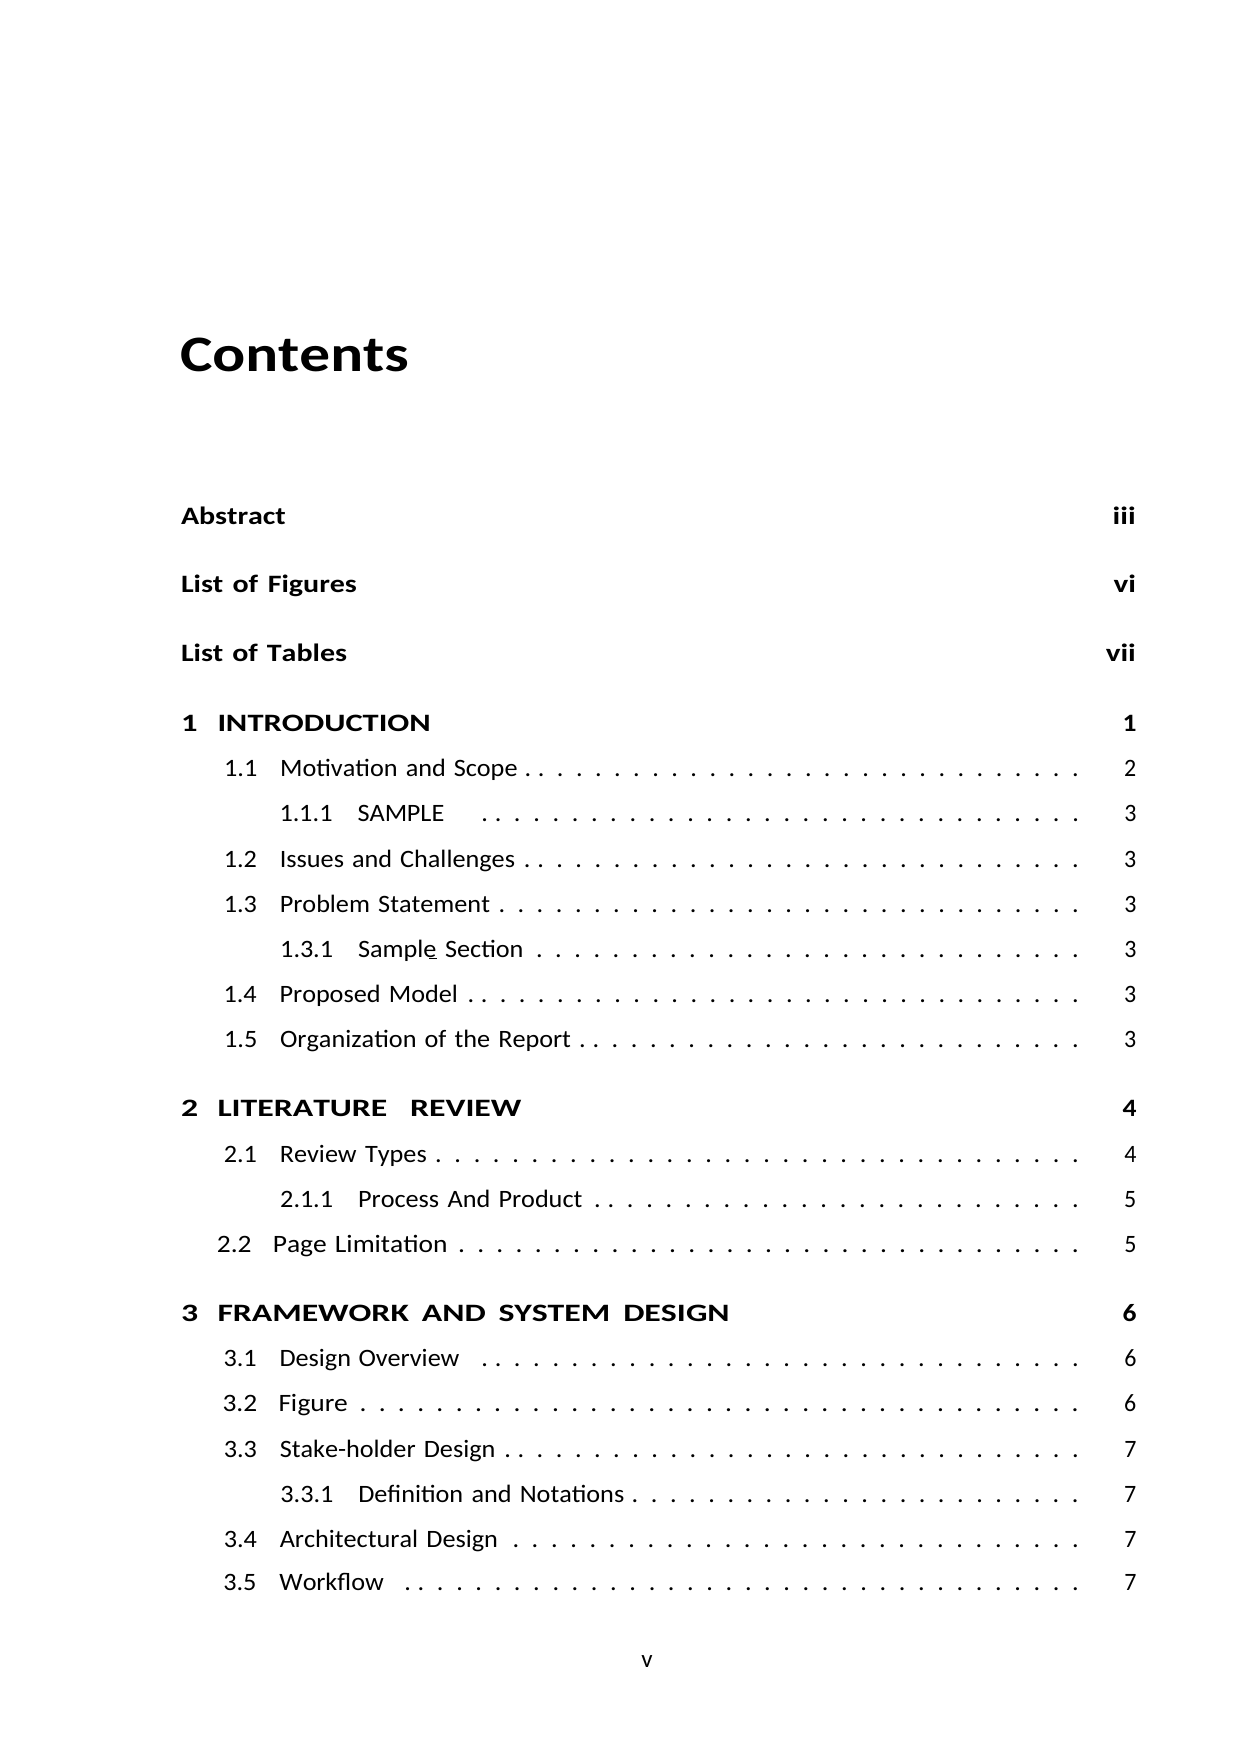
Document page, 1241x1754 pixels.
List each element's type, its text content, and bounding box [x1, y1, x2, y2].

table_cell 3 [1092, 928, 1141, 973]
table_cell 1.1.1 SAMPLE . . . . . . . . . . . . . . . . . . . . . . . . . . . . . . . . [176, 793, 1092, 838]
table_cell 2.2 Page Limitation . . . . . . . . . . . . . . . . . . . . . . . . . . . . . . . . . [176, 1223, 1092, 1280]
table_header Abstract List of Figures List of Tables [176, 504, 1092, 690]
table_cell 3 FRAMEWORK AND SYSTEM DESIGN [176, 1280, 1092, 1337]
table_cell 1 [1092, 690, 1141, 747]
table_cell 7 [1092, 1563, 1141, 1598]
table_cell 1.4 Proposed Model . . . . . . . . . . . . . . . . . . . . . . . . . . . . . . . . . [176, 973, 1092, 1018]
table_cell 6 [1092, 1383, 1141, 1428]
table_cell 7 [1092, 1518, 1141, 1563]
table_cell 4 [1092, 1133, 1141, 1178]
table_cell 2 [1092, 748, 1141, 793]
table_cell 6 [1092, 1280, 1141, 1337]
table_cell 7 [1092, 1428, 1141, 1473]
table_cell 7 [1092, 1473, 1141, 1518]
table_cell 2.1 Review Types . . . . . . . . . . . . . . . . . . . . . . . . . . . . . . . . . . [176, 1133, 1092, 1178]
table_cell 2 LITERATURE REVIEW [176, 1075, 1092, 1133]
table_cell 3 [1092, 1018, 1141, 1075]
table_cell 1.1 Motivation and Scope . . . . . . . . . . . . . . . . . . . . . . . . . . . . . . [176, 748, 1092, 793]
table_cell 3.2 Figure . . . . . . . . . . . . . . . . . . . . . . . . . . . . . . . . . . . . . . [176, 1383, 1092, 1428]
table_cell 3 [1092, 883, 1141, 928]
table_cell 2.1.1 Process And Product . . . . . . . . . . . . . . . . . . . . . . . . . . [176, 1178, 1092, 1223]
table_cell 3 [1092, 838, 1141, 883]
table_cell 3.3 Stake-holder Design . . . . . . . . . . . . . . . . . . . . . . . . . . . . . . . [176, 1428, 1092, 1473]
table_cell 5 [1092, 1178, 1141, 1223]
table_cell 3.1 Design Overview . . . . . . . . . . . . . . . . . . . . . . . . . . . . . . . . [176, 1338, 1092, 1383]
subtitle Contents [180, 322, 1153, 384]
table_cell 1 INTRODUCTION [176, 690, 1092, 747]
table_cell 1.2 Issues and Challenges . . . . . . . . . . . . . . . . . . . . . . . . . . . . . . [176, 838, 1092, 883]
table_cell 4 [1092, 1075, 1141, 1133]
table_cell 1.3 Problem Statement . . . . . . . . . . . . . . . . . . . . . . . . . . . . . . . [176, 883, 1092, 928]
table_cell 1.5 Organization of the Report . . . . . . . . . . . . . . . . . . . . . . . . . . . [176, 1018, 1092, 1075]
table_cell 5 [1092, 1223, 1141, 1280]
table_cell 3.4 Architectural Design . . . . . . . . . . . . . . . . . . . . . . . . . . . . . . [176, 1518, 1092, 1563]
table_cell 1.3.1 Sample Section . . . . . . . . . . . . . . . . . . . . . . . . . . . . . [176, 928, 1092, 973]
table_header iii vi vii [1092, 504, 1141, 690]
table_cell 3 [1092, 793, 1141, 838]
table_cell 3.3.1 Definition and Notations . . . . . . . . . . . . . . . . . . . . . . . . [176, 1473, 1092, 1518]
table_cell 3 [1092, 973, 1141, 1018]
table_cell 3.5 Workflow . . . . . . . . . . . . . . . . . . . . . . . . . . . . . . . . . . . . [176, 1563, 1092, 1598]
table_cell 6 [1092, 1338, 1141, 1383]
